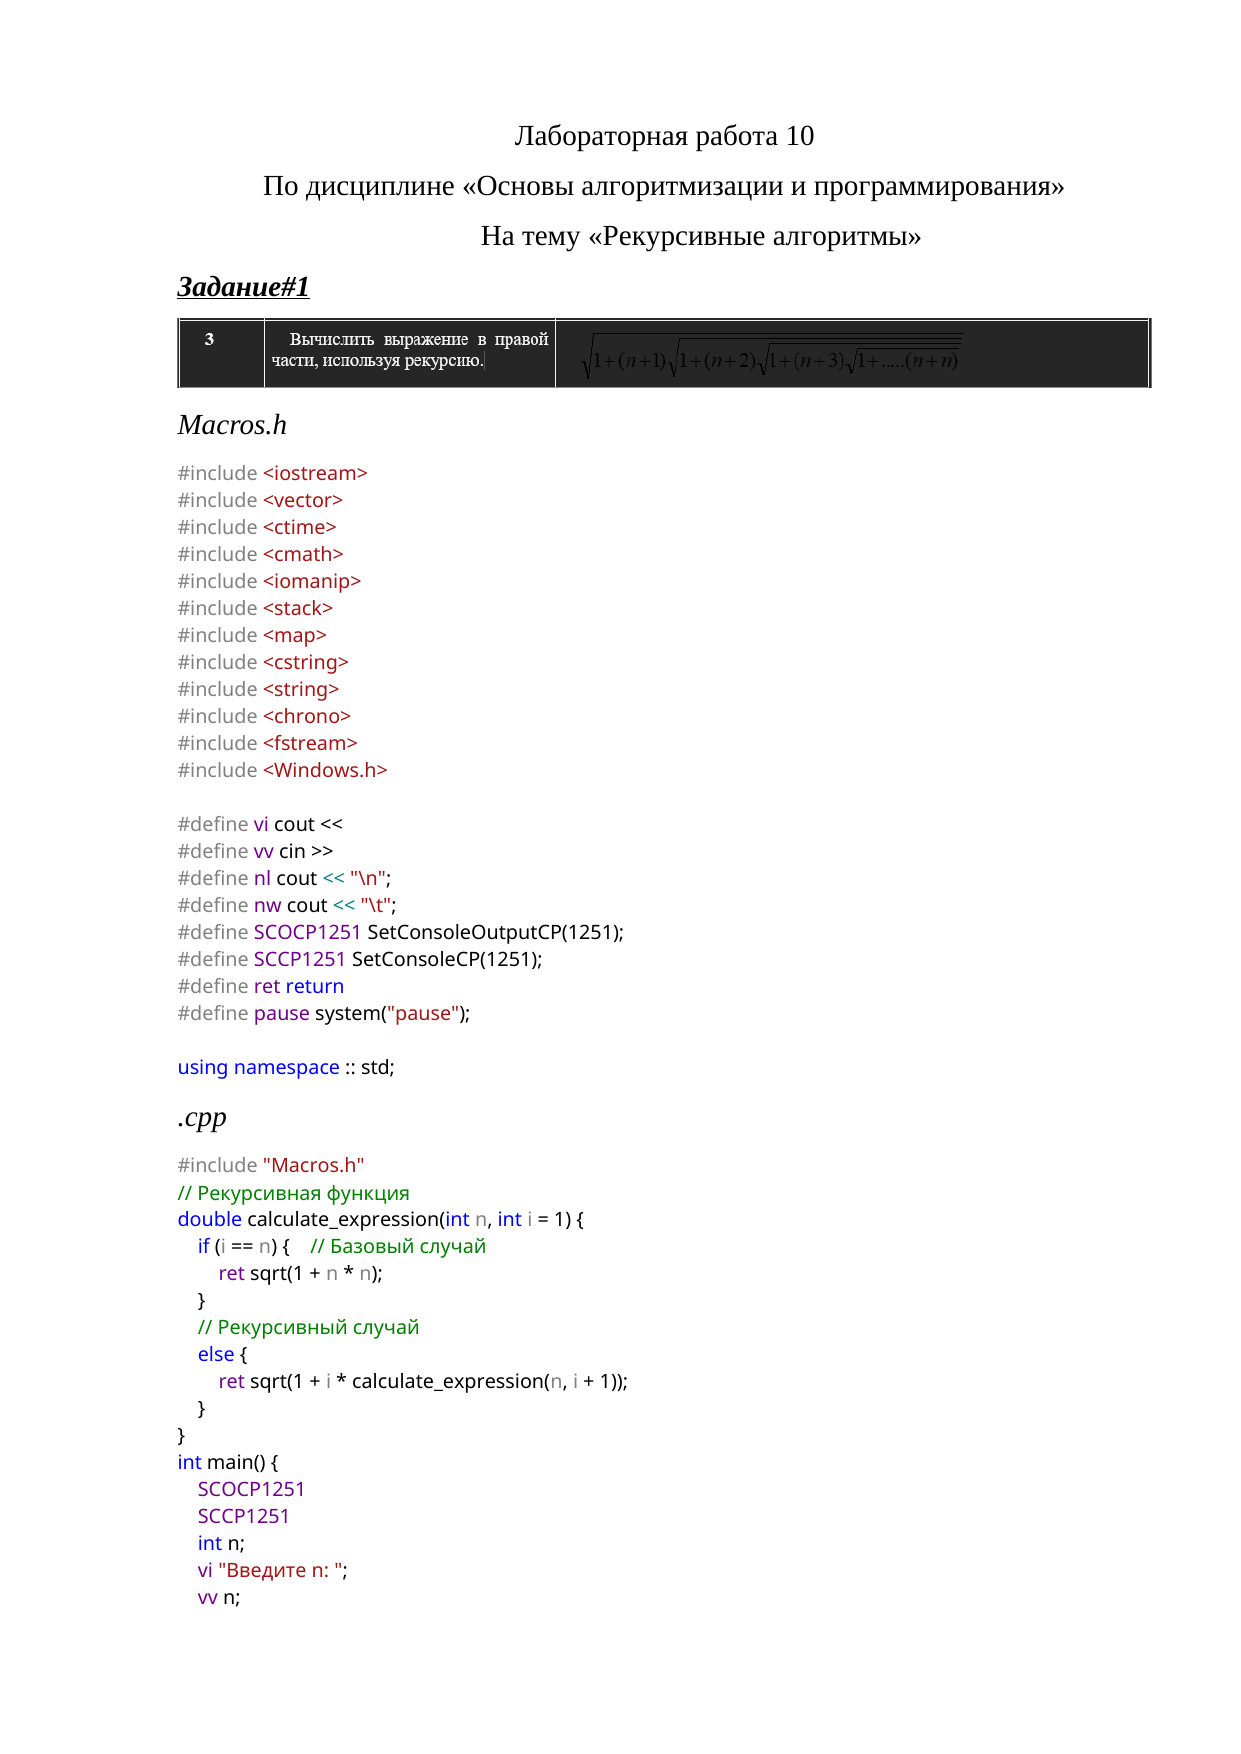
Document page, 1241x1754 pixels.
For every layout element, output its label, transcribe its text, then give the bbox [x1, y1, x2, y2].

text else { [177, 1341, 1152, 1368]
text #define nl cout << "\n"; [177, 864, 1152, 891]
text Лабораторная работа 10 [177, 118, 1152, 152]
text #include <iostream> [177, 460, 1152, 487]
text #include <cmath> [177, 541, 1152, 568]
text vi "Введите n: "; [177, 1556, 1152, 1583]
text #define pause system("pause"); [177, 999, 1152, 1026]
text vv n; [177, 1583, 1152, 1610]
text #include <iomanip> [177, 568, 1152, 594]
text #include <Windows.h> [177, 756, 1152, 783]
text #define vi cout << [177, 810, 1152, 837]
text .cpp [177, 1099, 1152, 1132]
text double calculate_expression(int n, int i = 1) { [177, 1206, 1152, 1233]
text } [177, 1394, 1152, 1422]
text #include <chrono> [177, 702, 1152, 729]
text SCCP1251 [177, 1502, 1152, 1529]
text #include <ctime> [177, 514, 1152, 541]
text На тему «Рекурсивные алгоритмы» [177, 218, 1152, 252]
text ret sqrt(1 + i * calculate_expression(n, i + 1)); [177, 1368, 1152, 1394]
text Macros.h [177, 407, 1152, 440]
text #include <cstring> [177, 648, 1152, 676]
text if (i == n) { // Базовый случай [177, 1233, 1152, 1260]
text // Рекурсивная функция [177, 1179, 1152, 1206]
text } [177, 1422, 1152, 1448]
text Задание#1 [177, 269, 1152, 302]
text } [177, 1287, 1152, 1314]
text По дисциплине «Основы алгоритмизации и программирования» [177, 168, 1152, 202]
text #define ret return [177, 972, 1152, 999]
text // Рекурсивный случай [177, 1314, 1152, 1341]
text int n; [177, 1529, 1152, 1556]
text #define nw cout << "\t"; [177, 891, 1152, 918]
text using namespace :: std; [177, 1053, 1152, 1080]
text SCOCP1251 [177, 1476, 1152, 1502]
text #include <vector> [177, 487, 1152, 514]
picture [177, 318, 1152, 388]
text #include <fstream> [177, 729, 1152, 756]
text #define SCOCP1251 SetConsoleOutputCP(1251); [177, 918, 1152, 945]
text #define SCCP1251 SetConsoleCP(1251); [177, 945, 1152, 972]
text int main() { [177, 1448, 1152, 1476]
text #include "Macros.h" [177, 1152, 1152, 1179]
text #define vv cin >> [177, 837, 1152, 864]
text #include <map> [177, 622, 1152, 648]
text #include <stack> [177, 594, 1152, 622]
text #include <string> [177, 676, 1152, 702]
text ret sqrt(1 + n * n); [177, 1260, 1152, 1287]
